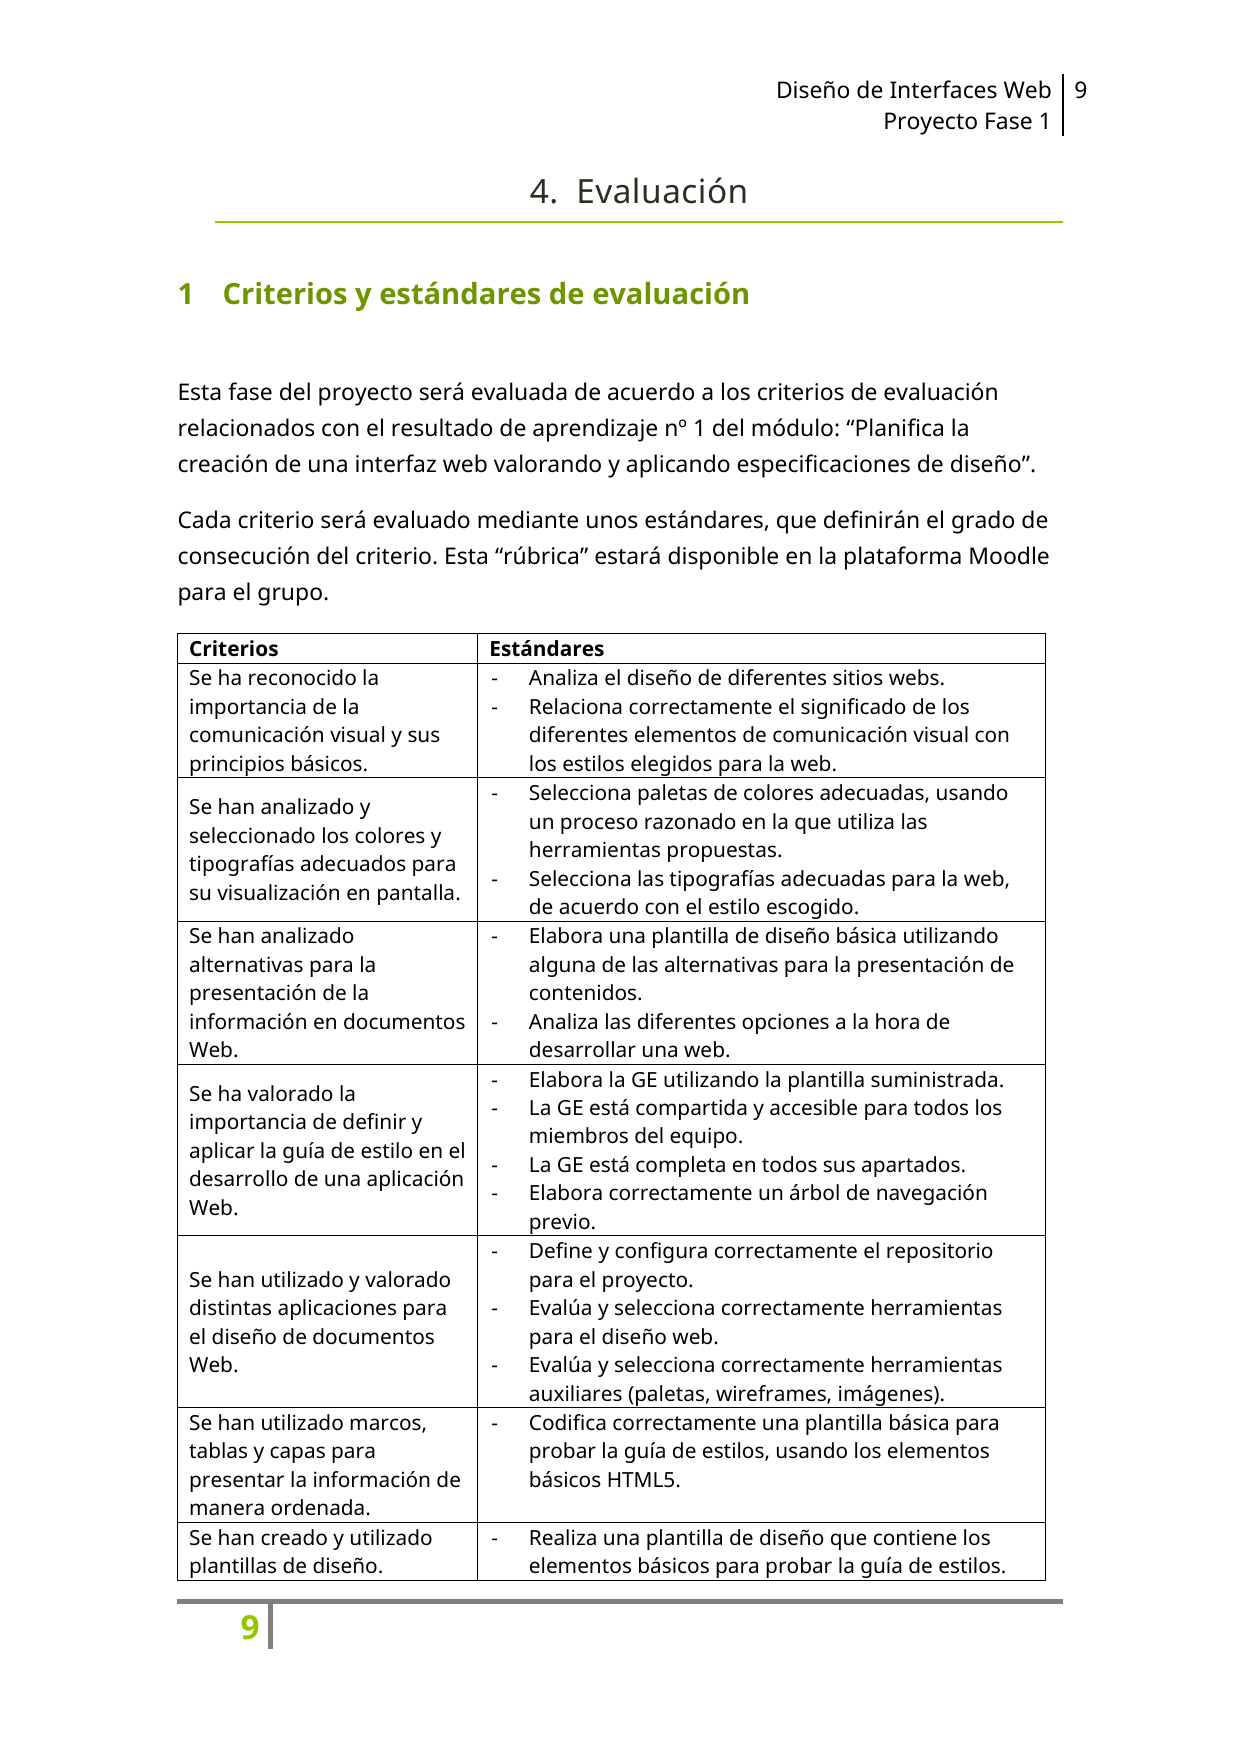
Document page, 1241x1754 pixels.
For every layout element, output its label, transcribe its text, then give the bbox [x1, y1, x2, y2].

table_cell Se han utilizado y valorado distintas aplicaciones para el diseño de documentos Web. [178, 1236, 477, 1407]
subtitle Criterios y estándares de evaluación [177, 273, 1063, 313]
table_cell Se han analizado alternativas para la presentación de la información en documentos Web. [178, 922, 477, 1064]
text Cada criterio será evaluado mediante unos estándares, que definirán el grado de consecución del criterio. Esta “rúbrica” estará disponible en la plataforma Moodle para el grupo. [177, 504, 1063, 607]
table_cell Elabora una plantilla de diseño básica utilizando alguna de las alternativas para la presentación de contenidos. Analiza las diferentes opciones a la hora de desarrollar una web. [478, 922, 1045, 1064]
table_header Criterios [178, 634, 477, 662]
table_cell Se ha valorado la importancia de definir y aplicar la guía de estilo en el desarrollo de una aplicación Web. [178, 1065, 477, 1235]
table_cell Elabora la GE utilizando la plantilla suministrada. La GE está compartida y accesible para todos los miembros del equipo. La GE está completa en todos sus apartados. Elabora correctamente un árbol de navegación previo. [478, 1065, 1045, 1235]
table_cell Define y configura correctamente el repositorio para el proyecto. Evalúa y selecciona correctamente herramientas para el diseño web. Evalúa y selecciona correctamente herramientas auxiliares (paletas, wireframes, imágenes). [478, 1236, 1045, 1407]
table_cell Se han analizado y seleccionado los colores y tipografías adecuados para su visualización en pantalla. [178, 778, 477, 921]
table_header Estándares [478, 634, 1045, 662]
text Esta fase del proyecto será evaluada de acuerdo a los criterios de evaluación relacionados con el resultado de aprendizaje nº 1 del módulo: “Planifica la creación de una interfaz web valorando y aplicando especificaciones de diseño”. [177, 376, 1063, 479]
table_cell Se han utilizado marcos, tablas y capas para presentar la información de manera ordenada. [178, 1408, 477, 1522]
table_cell Codifica correctamente una plantilla básica para probar la guía de estilos, usando los elementos básicos HTML5. [478, 1408, 1045, 1522]
table_cell Realiza una plantilla de diseño que contiene los elementos básicos para probar la guía de estilos. [478, 1523, 1045, 1580]
table_cell Analiza el diseño de diferentes sitios webs. Relaciona correctamente el significado de los diferentes elementos de comunicación visual con los estilos elegidos para la web. [478, 664, 1045, 777]
table_cell Se ha reconocido la importancia de la comunicación visual y sus principios básicos. [178, 664, 477, 777]
table_cell Se han creado y utilizado plantillas de diseño. [178, 1523, 477, 1580]
table_cell Selecciona paletas de colores adecuadas, usando un proceso razonado en la que utiliza las herramientas propuestas. Selecciona las tipografías adecuadas para la web, de acuerdo con el estilo escogido. [478, 778, 1045, 921]
